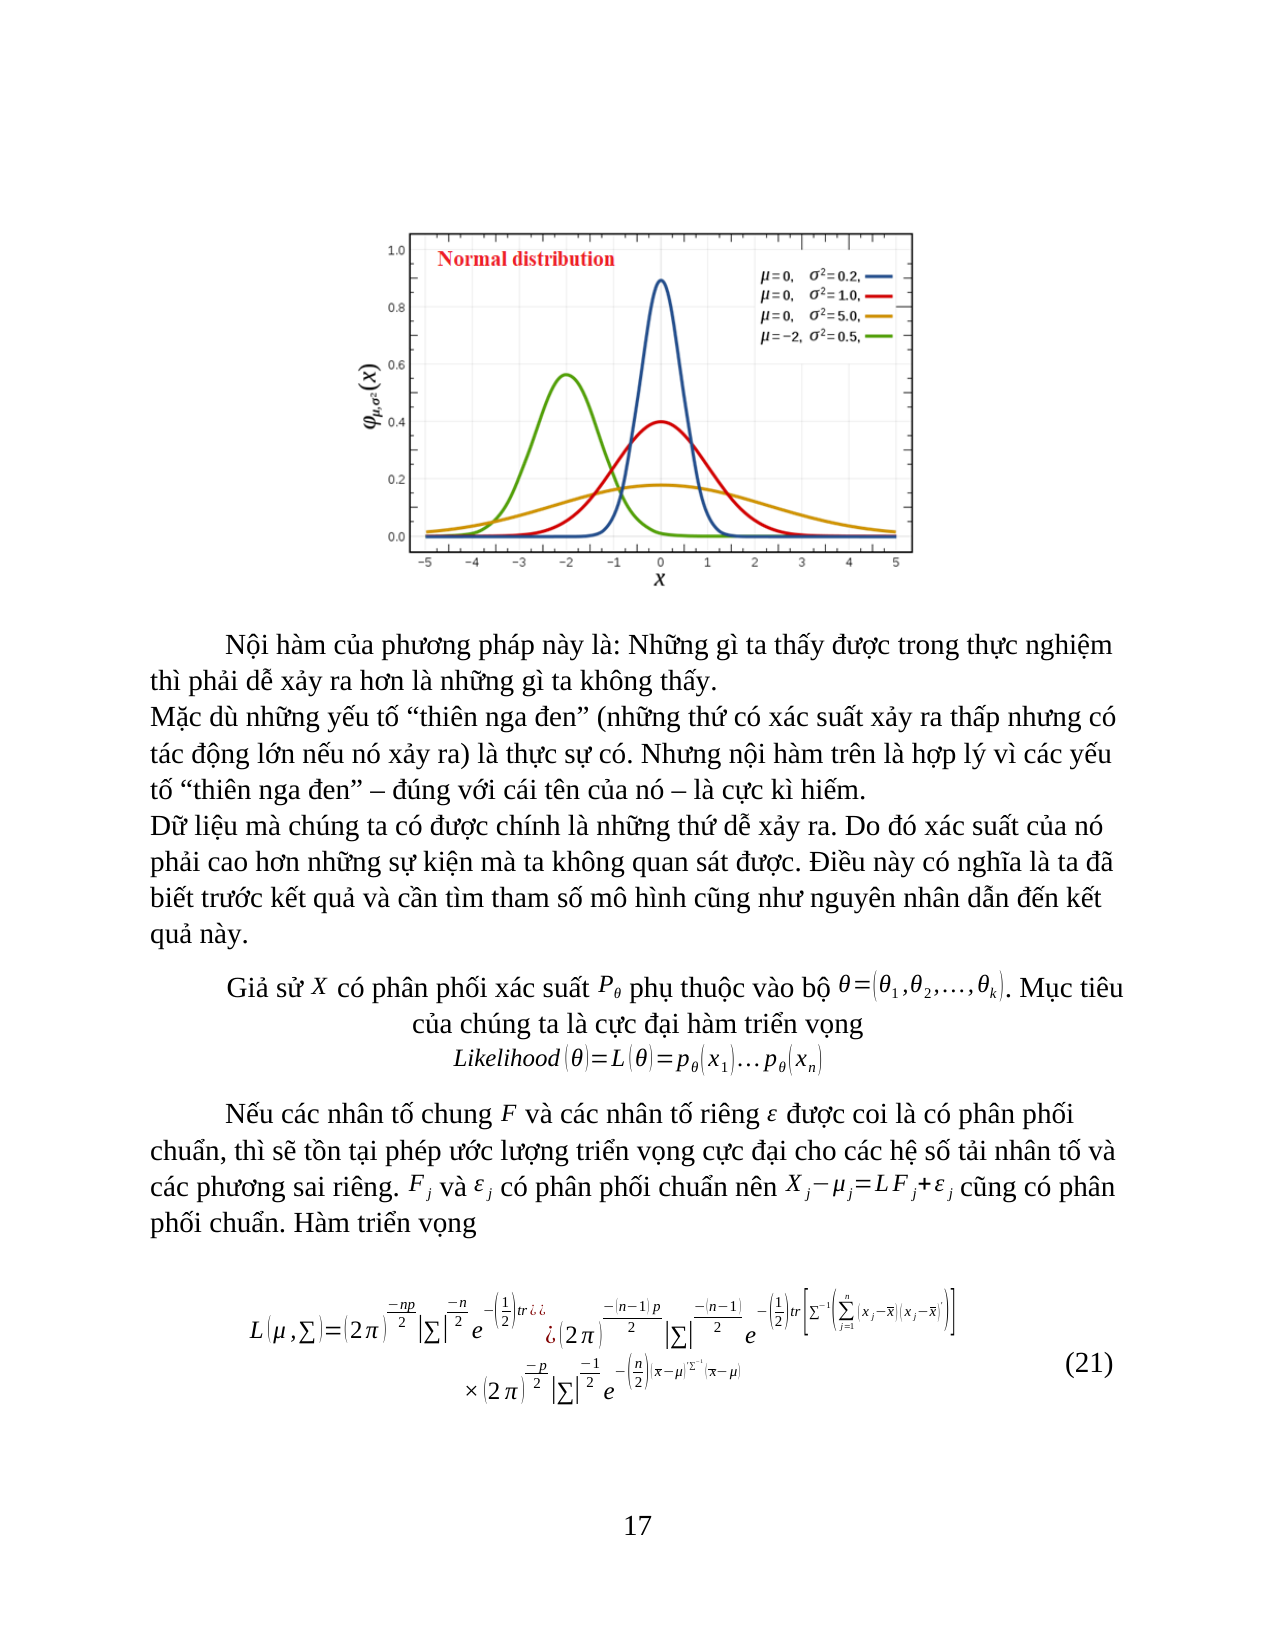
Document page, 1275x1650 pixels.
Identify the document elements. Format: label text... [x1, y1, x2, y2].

table_header [150, 1258, 1054, 1432]
picture [355, 227, 920, 592]
text Nếu các nhân tố chung và các nhân tố riêng được coi là có phân phối chuẩn, thì sẽ tồn tại phép ước lượng triển vọng cực đại cho các hệ số tải nhân tố và các phương sai riêng. và có phân phối chuẩn nên cũng có phân phối chuẩn. Hàm triển vọng [150, 1097, 1125, 1239]
text Giả sử có phân phối xác suất phụ thuộc vào bộ . Mục tiêu của chúng ta là cực đại hàm triển vọng [150, 969, 1125, 1077]
table_header (21) [1054, 1258, 1125, 1432]
